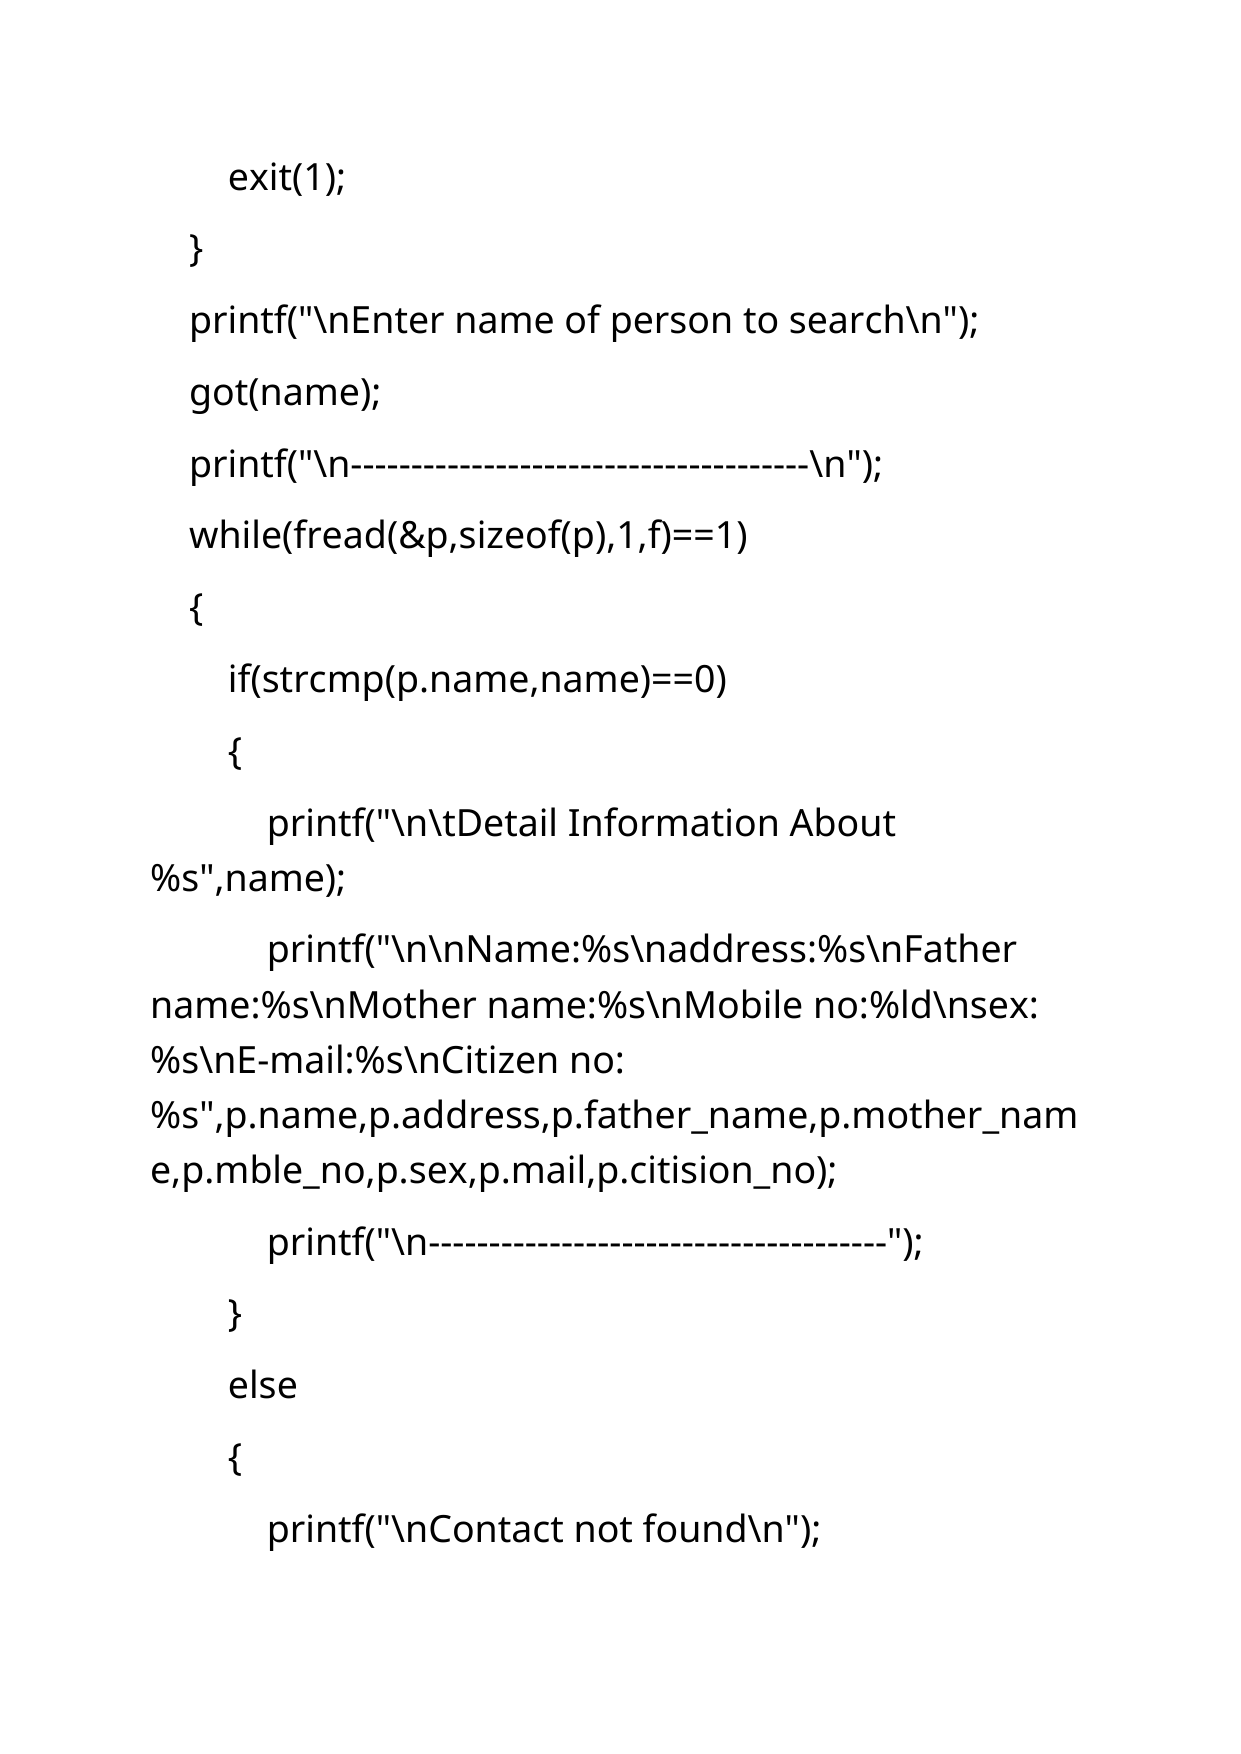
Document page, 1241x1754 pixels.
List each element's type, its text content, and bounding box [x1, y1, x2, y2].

text exit(1); [150, 150, 1090, 201]
text if(strcmp(p.name,name)==0) [150, 652, 1090, 703]
text printf("\n\tDetail Information About %s",name); [150, 796, 1090, 902]
text else [150, 1358, 1090, 1409]
text while(fread(&p,sizeof(p),1,f)==1) [150, 509, 1090, 560]
text { [150, 724, 1090, 775]
text printf("\n--------------------------------------\n"); [150, 437, 1090, 488]
text { [150, 581, 1090, 632]
text printf("\nContact not found\n"); [150, 1502, 1090, 1553]
text } [150, 1287, 1090, 1338]
text got(name); [150, 365, 1090, 416]
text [150, 1215, 1090, 1266]
text printf("\nEnter name of person to search\n"); [150, 293, 1090, 344]
text { [150, 1430, 1090, 1481]
text } [150, 222, 1090, 273]
text printf("\n\nName:%s\naddress:%s\nFather name:%s\nMother name:%s\nMobile no:%ld\nsex:%s\nE-mail:%s\nCitizen no:%s",p.name,p.address,p.father_name,p.mother_name,p.mble_no,p.sex,p.mail,p.citision_no); [150, 923, 1090, 1194]
